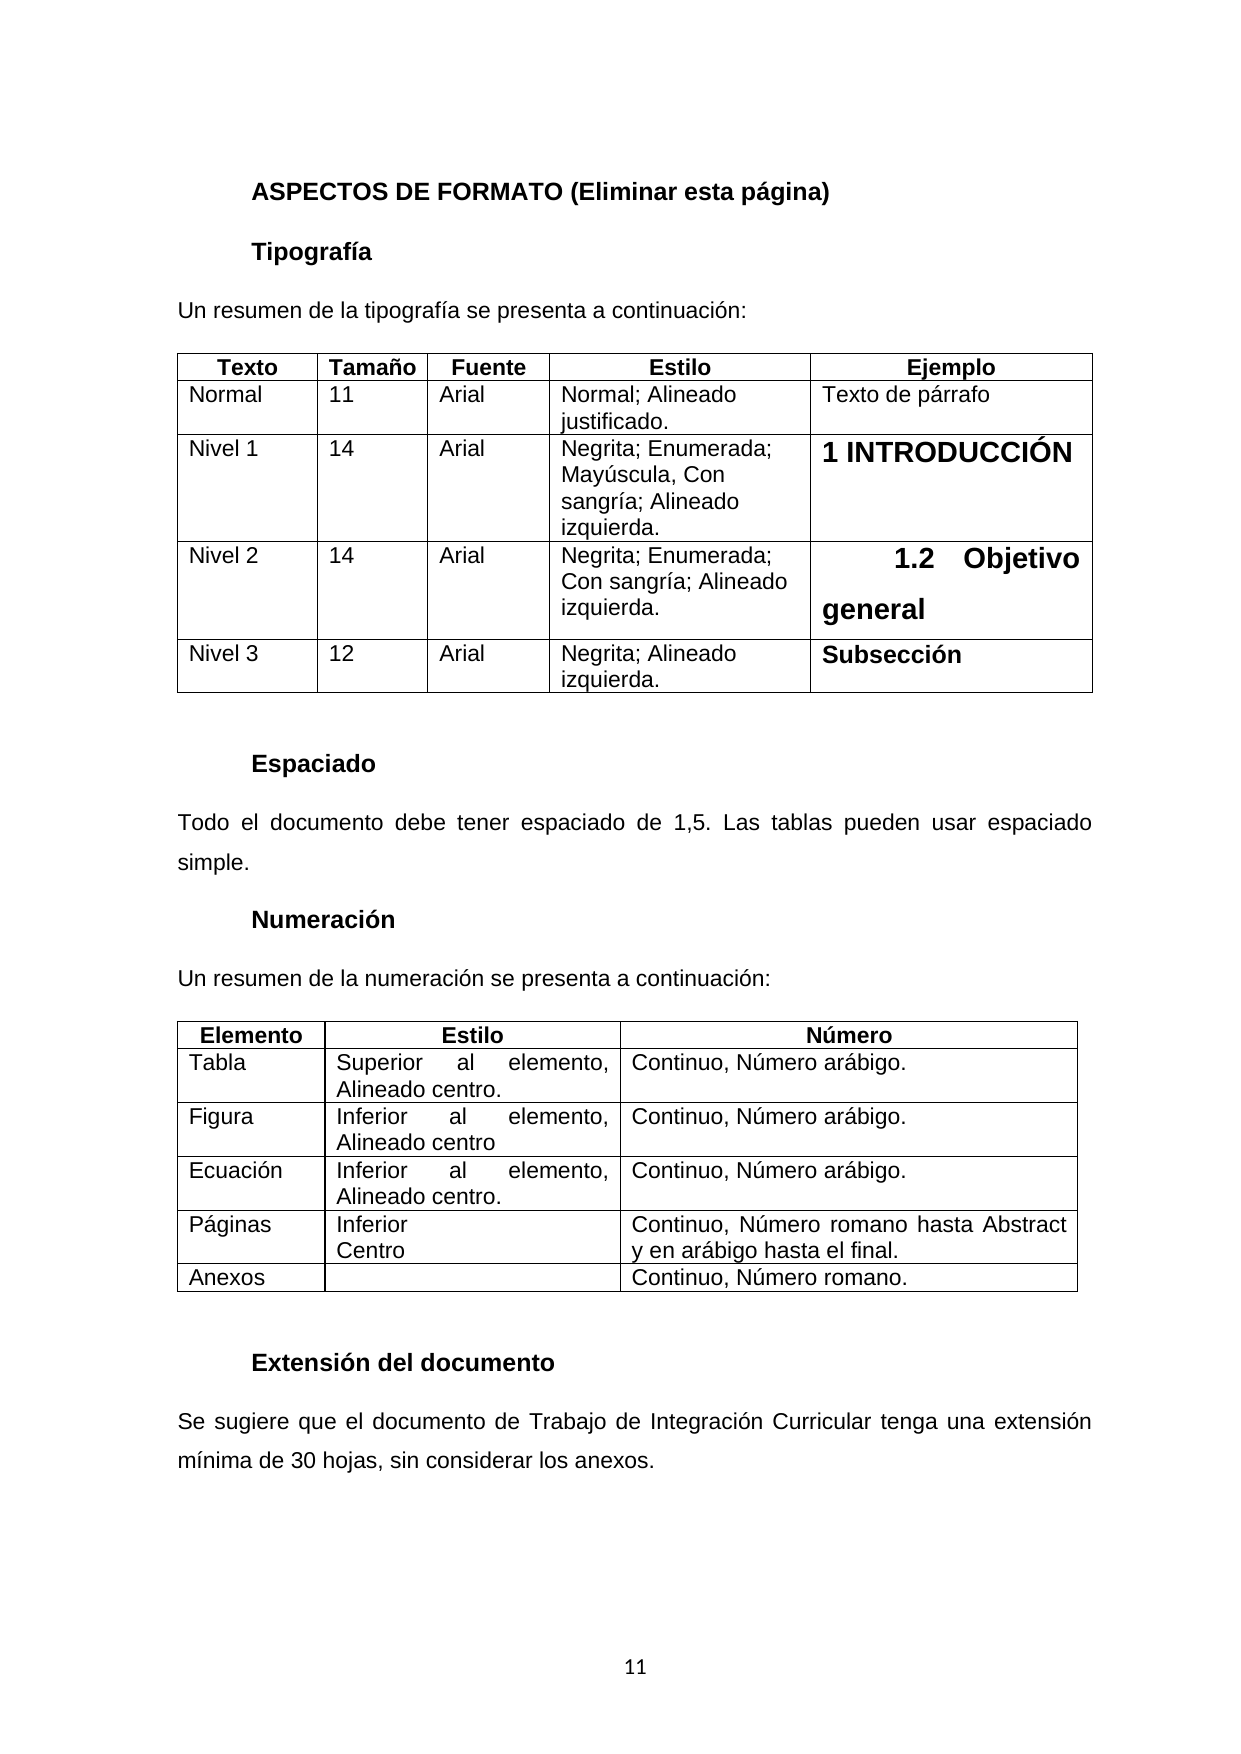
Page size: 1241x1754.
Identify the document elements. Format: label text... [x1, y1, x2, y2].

text Extensión del documento [251, 1348, 1092, 1377]
subtitle Tipografía [251, 237, 1092, 266]
table_cell Arial [428, 435, 549, 541]
subtitle Espaciado [251, 749, 1092, 778]
text Se sugiere que el documento de Trabajo de Integración Curricular tenga una extensión mínima de 30 hojas, sin considerar los anexos. [177, 1408, 1092, 1473]
table_cell Figura [178, 1103, 324, 1156]
table_cell Arial [428, 542, 549, 638]
table_cell Nivel 3 [178, 640, 317, 692]
table_cell 1.2 Objetivo general [811, 542, 1092, 638]
table_header Número [621, 1022, 1077, 1048]
table_cell Continuo, Número romano hasta Abstract y en arábigo hasta el final. [621, 1211, 1077, 1263]
subtitle Numeración [251, 905, 1092, 934]
table_header Estilo [326, 1022, 620, 1048]
table_cell 14 [318, 542, 427, 638]
table_cell Páginas [178, 1211, 324, 1263]
table_cell Anexos [178, 1264, 324, 1291]
table_cell Nivel 1 [178, 435, 317, 541]
table_cell Ecuación [178, 1157, 324, 1209]
table_cell Subsección [811, 640, 1092, 692]
table_cell Arial [428, 381, 549, 434]
table_cell Normal [178, 381, 317, 434]
text Todo el documento debe tener espaciado de 1,5. Las tablas pueden usar espaciado simple. [177, 809, 1092, 875]
table_cell Continuo, Número arábigo. [621, 1103, 1077, 1156]
table_cell Continuo, Número arábigo. [621, 1157, 1077, 1209]
table_cell Inferior Centro [326, 1211, 620, 1263]
table_header Tamaño [318, 354, 427, 380]
table_cell Negrita; Enumerada; Mayúscula, Con sangría; Alineado izquierda. [550, 435, 810, 541]
table_header Elemento [178, 1022, 324, 1048]
subtitle ASPECTOS DE FORMATO (Eliminar esta página) [251, 177, 1092, 206]
table_cell Inferior al elemento, Alineado centro. [326, 1157, 620, 1209]
table_cell 14 [318, 435, 427, 541]
table_cell Texto de párrafo [811, 381, 1092, 434]
table_cell Normal; Alineado justificado. [550, 381, 810, 434]
table_cell Continuo, Número romano. [621, 1264, 1077, 1291]
table_cell 12 [318, 640, 427, 692]
table_cell Arial [428, 640, 549, 692]
text Un resumen de la tipografía se presenta a continuación: [177, 297, 1092, 323]
table_cell Tabla [178, 1049, 324, 1102]
table_header Ejemplo [811, 354, 1092, 380]
table_cell Superior al elemento, Alineado centro. [326, 1049, 620, 1102]
table_cell [326, 1264, 620, 1291]
table_cell Inferior al elemento, Alineado centro [326, 1103, 620, 1156]
table_cell Continuo, Número arábigo. [621, 1049, 1077, 1102]
table_header Estilo [550, 354, 810, 380]
table_cell Negrita; Enumerada; Con sangría; Alineado izquierda. [550, 542, 810, 638]
table_cell 1 INTRODUCCIÓN [811, 435, 1092, 541]
text Un resumen de la numeración se presenta a continuación: [177, 965, 1092, 991]
table_cell Negrita; Alineado izquierda. [550, 640, 810, 692]
table_header Texto [178, 354, 317, 380]
table_cell 11 [318, 381, 427, 434]
table_header Fuente [428, 354, 549, 380]
table_cell Nivel 2 [178, 542, 317, 638]
